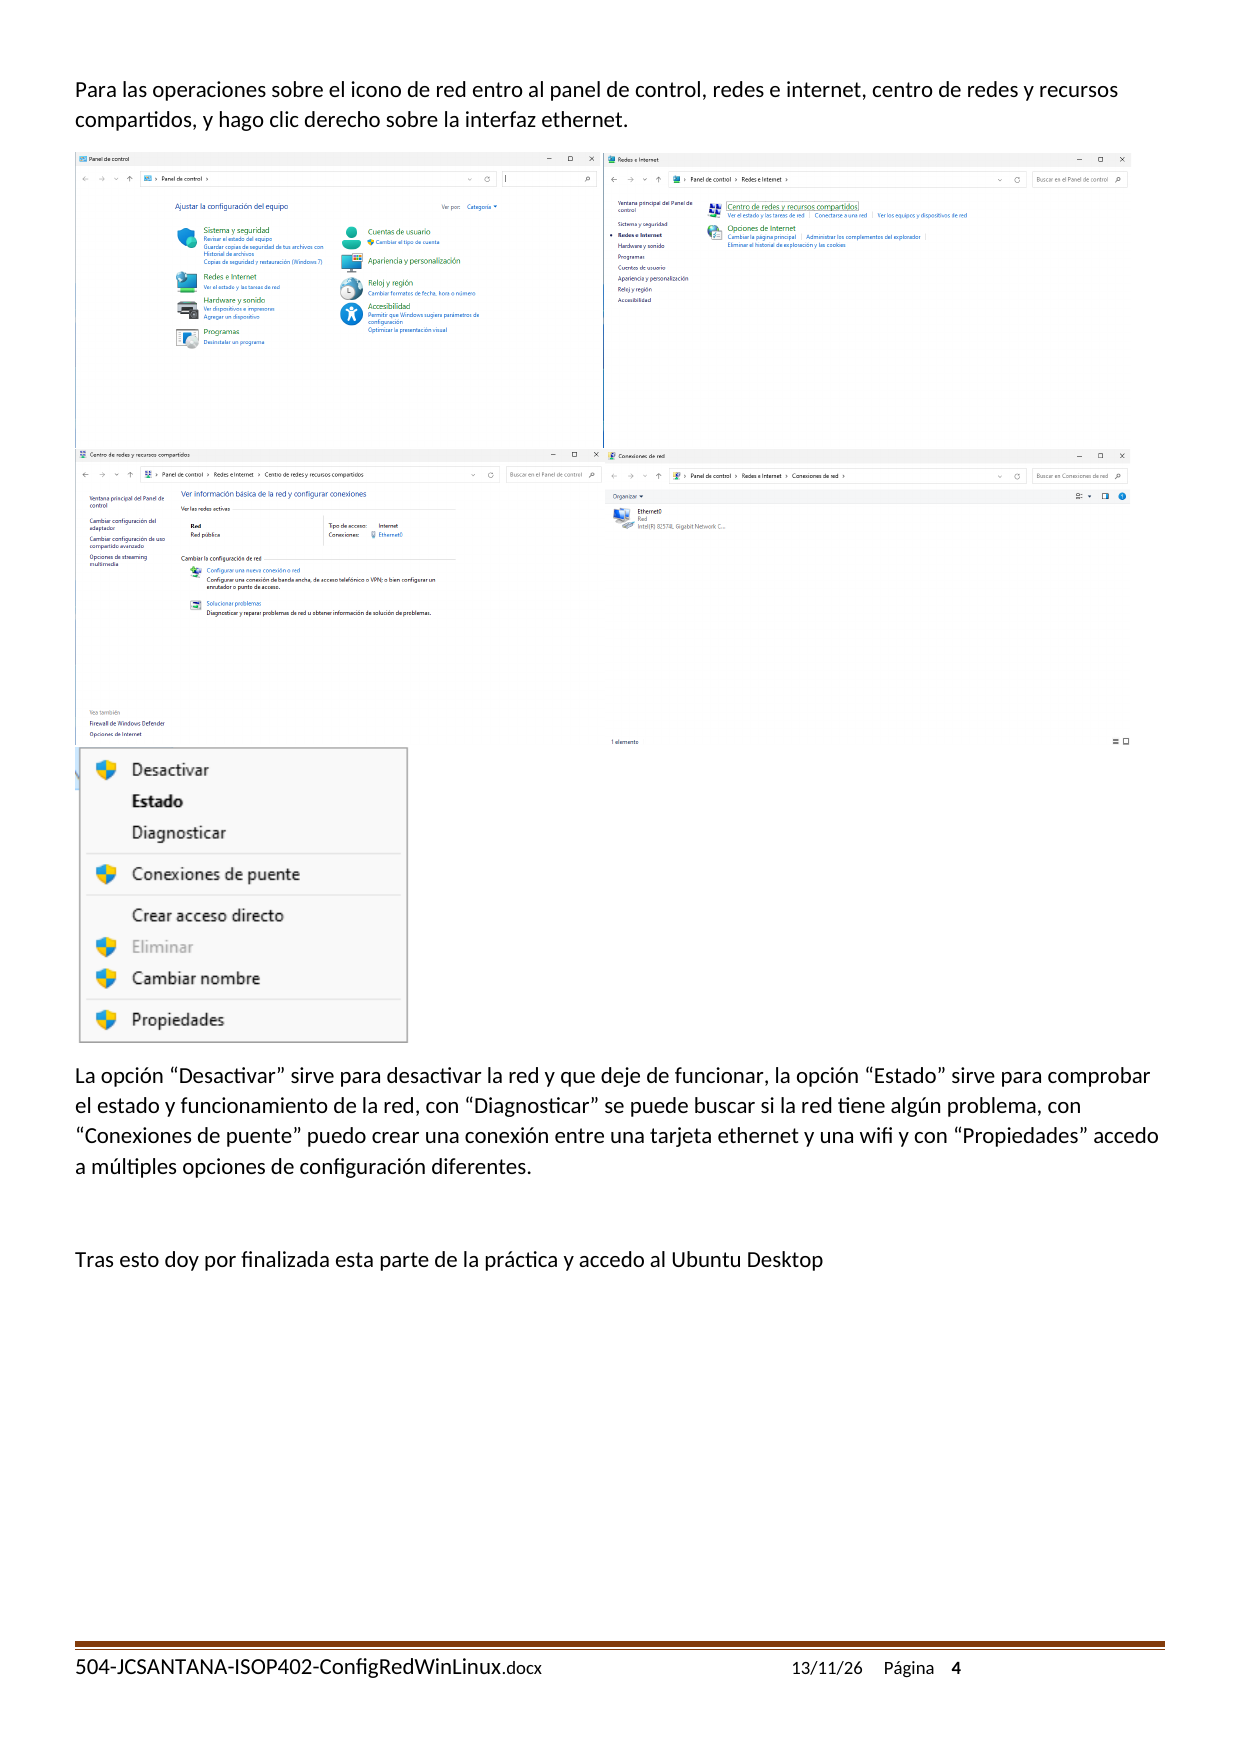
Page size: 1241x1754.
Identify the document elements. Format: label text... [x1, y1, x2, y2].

text Tras esto doy por finalizada esta parte de la práctica y accedo al Ubuntu Desktop [75, 1246, 1165, 1274]
picture [75, 152, 601, 448]
text Para las operaciones sobre el icono de red entro al panel de control, redes e internet, centro de redes y recursos compartidos, y hago clic derecho sobre la interfaz ethernet. [75, 75, 1165, 133]
picture [75, 747, 411, 1043]
text La opción “Desactivar” sirve para desactivar la red y que deje de funcionar, la opción “Estado” sirve para comprobar el estado y funcionamiento de la red, con “Diagnosticar” se puede buscar si la red tiene algún problema, con “Conexiones de puente” puedo crear una conexión entre una tarjeta ethernet y una wifi y con “Propiedades” accedo a múltiples opciones de configuración diferentes. [75, 1061, 1165, 1180]
picture [75, 449, 1131, 745]
picture [603, 153, 1132, 448]
